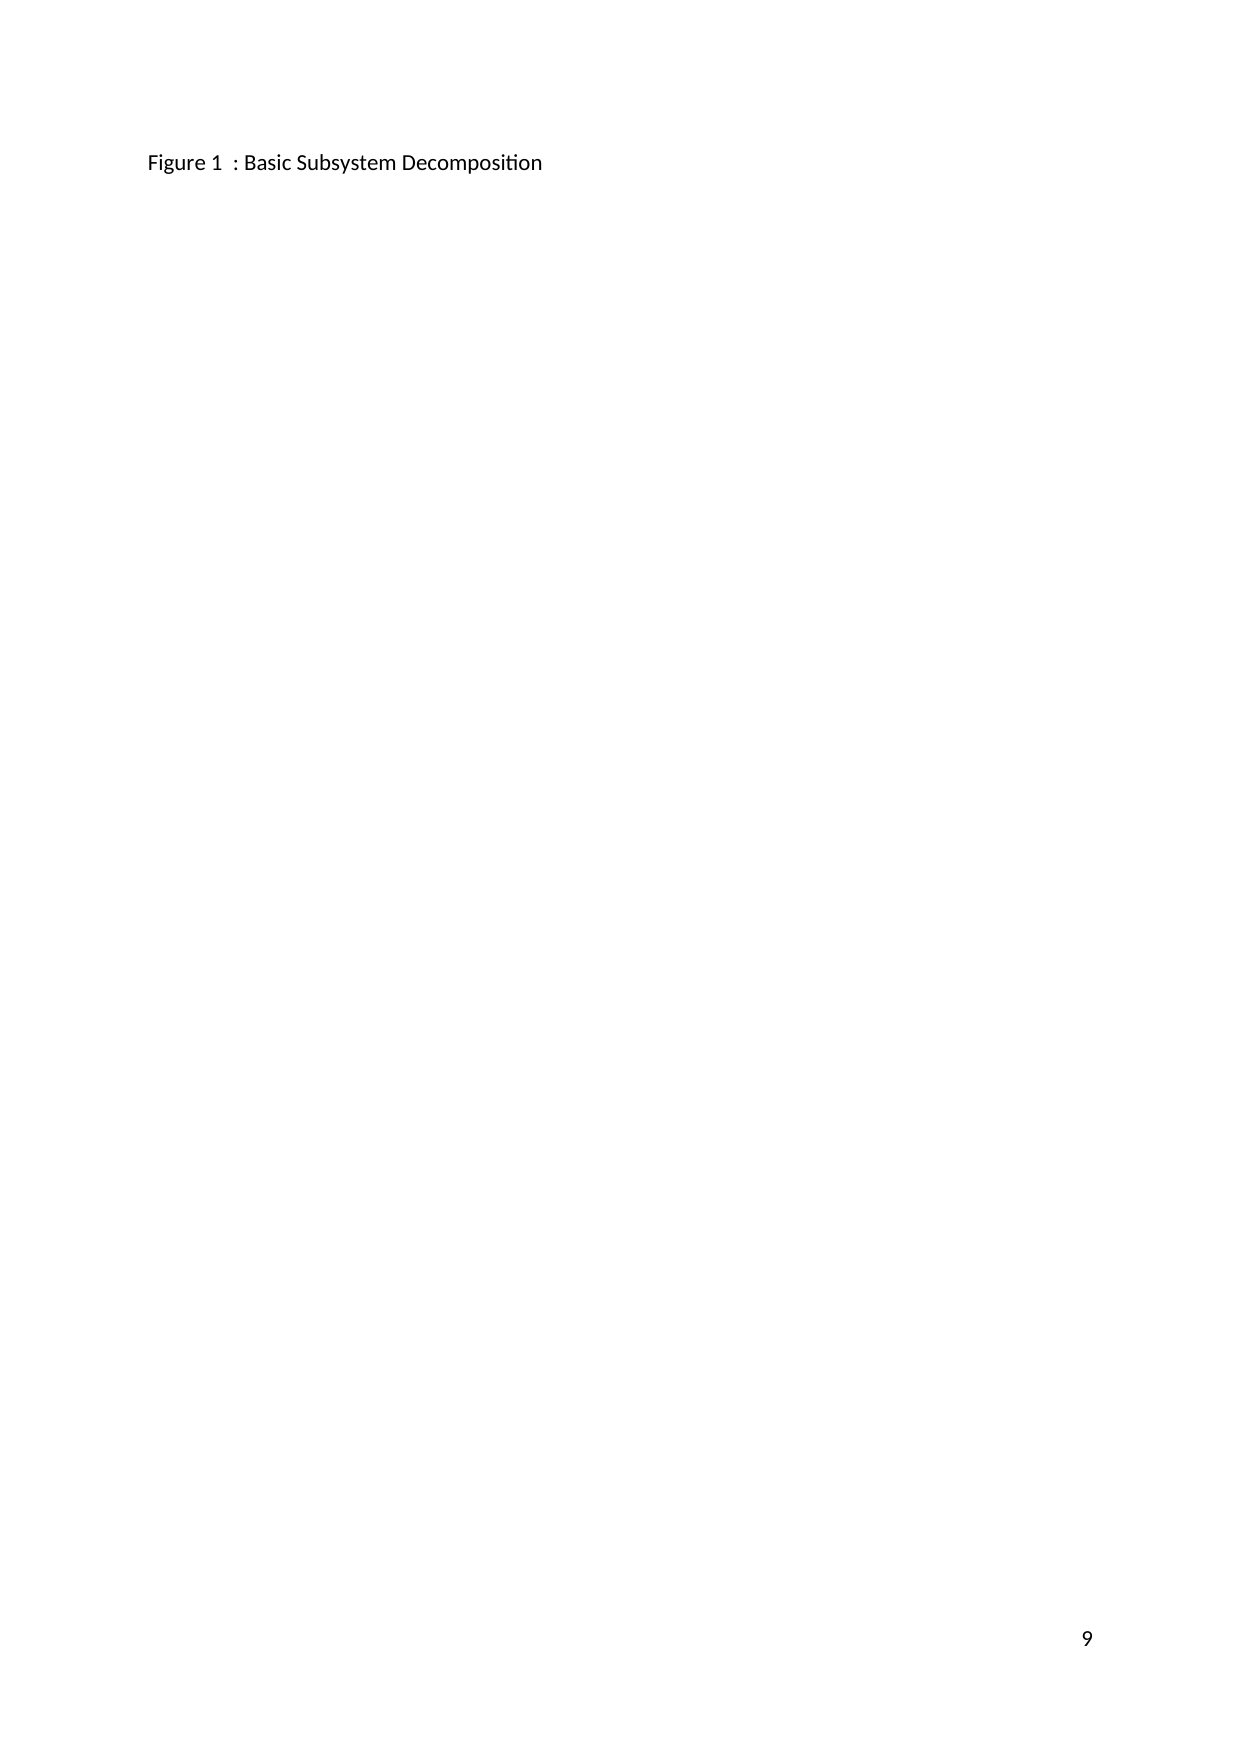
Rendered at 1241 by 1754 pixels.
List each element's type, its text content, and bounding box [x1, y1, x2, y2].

text Figure 1 : Basic Subsystem Decomposition [148, 148, 1093, 176]
